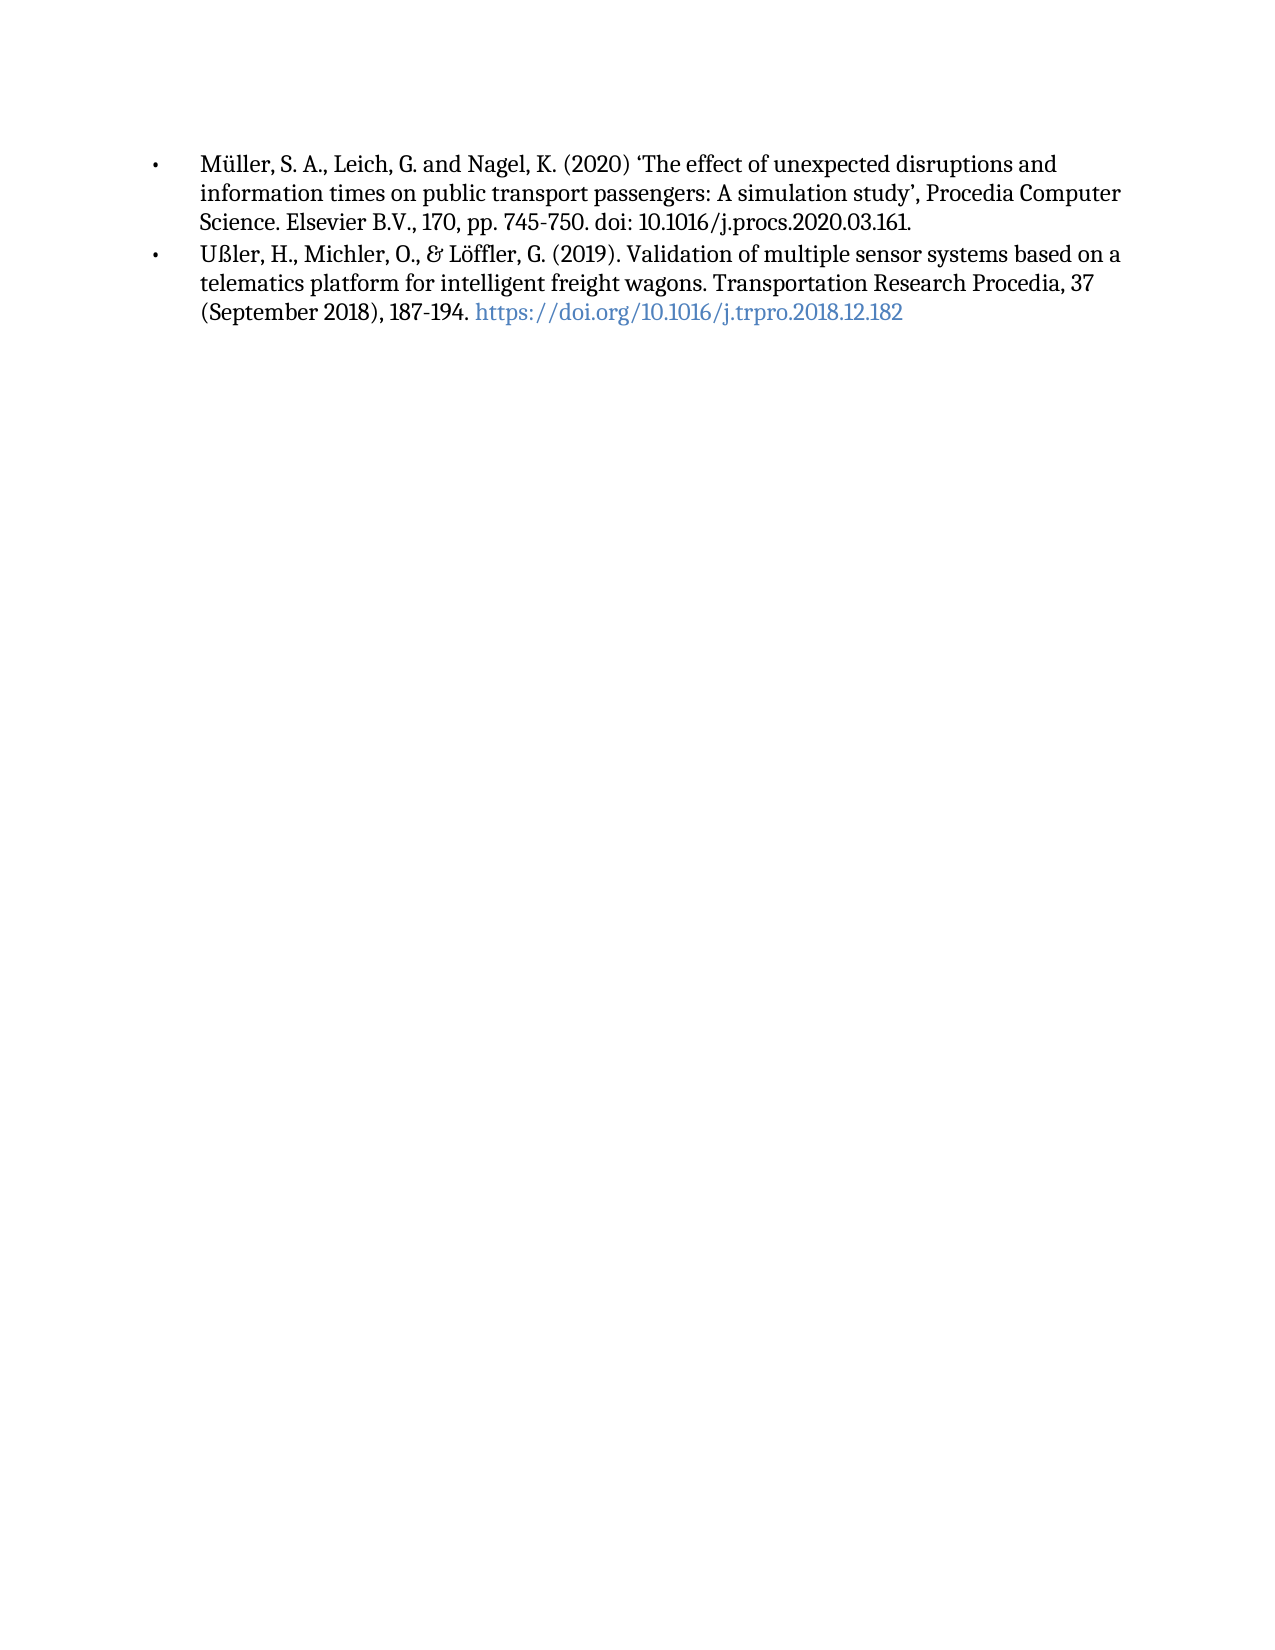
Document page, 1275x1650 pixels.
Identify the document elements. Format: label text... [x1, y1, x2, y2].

list Ußler, H., Michler, O., & Löffler, G. (2019). Validation of multiple sensor systems based on a telematics platform for intelligent freight wagons. Transportation Research Procedia, 37 (September 2018), 187-194. https://doi.org/10.1016/j.trpro.2018.12.182 [150, 240, 1125, 326]
list Müller, S. A., Leich, G. and Nagel, K. (2020) ‘The effect of unexpected disruptions and information times on public transport passengers: A simulation study’, Procedia Computer Science. Elsevier B.V., 170, pp. 745-750. doi: 10.1016/j.procs.2020.03.161. [150, 150, 1125, 236]
